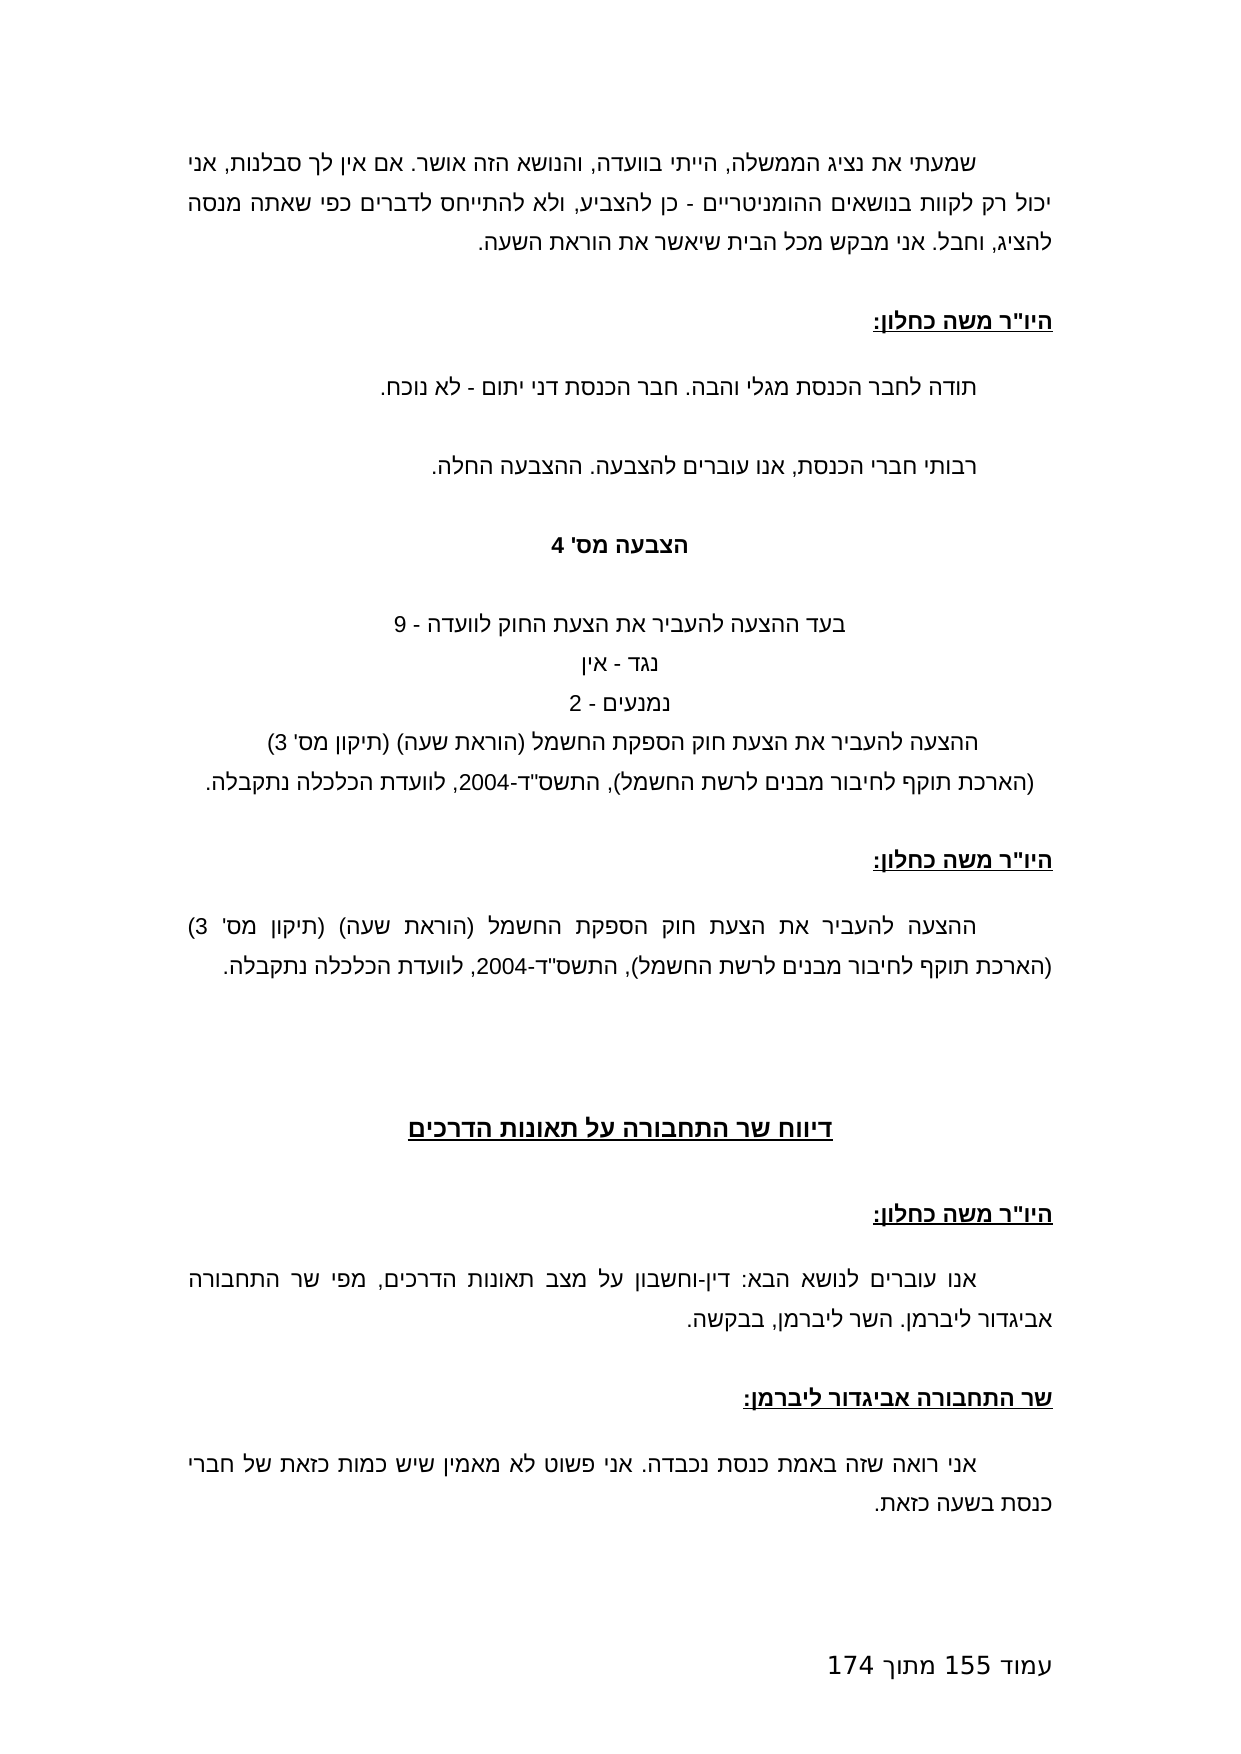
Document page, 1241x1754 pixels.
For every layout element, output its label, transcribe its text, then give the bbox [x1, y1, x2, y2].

text נגד - אין [187, 650, 1053, 676]
text שר התחבורה אביגדור ליברמן: [187, 1385, 1053, 1411]
text בעד ההצעה להעביר את הצעת החוק לוועדה - 9 [187, 611, 1053, 637]
text הצבעה מס' 4 [187, 532, 1053, 558]
text אני רואה שזה באמת כנסת נכבדה. אני פשוט לא מאמין שיש כמות כזאת של חברי כנסת בשעה כזאת. [187, 1451, 1053, 1517]
text היו"ר משה כחלון: [187, 1201, 1053, 1227]
text ההצעה להעביר את הצעת חוק הספקת החשמל (הוראת שעה) (תיקון מס' 3) [187, 729, 1053, 755]
text היו"ר משה כחלון: [187, 308, 1053, 334]
text (הארכת תוקף לחיבור מבנים לרשת החשמל), התשס"ד-2004, לוועדת הכלכלה נתקבלה. [187, 768, 1053, 795]
text רבותי חברי הכנסת, אנו עוברים להצבעה. ההצבעה החלה. [187, 453, 1053, 479]
text היו"ר משה כחלון: [187, 847, 1053, 874]
text נמנעים - 2 [187, 689, 1053, 716]
text דיווח שר התחבורה על תאונות הדרכים [187, 1114, 1053, 1143]
text ההצעה להעביר את הצעת חוק הספקת החשמל (הוראת שעה) (תיקון מס' 3) (הארכת תוקף לחיבור מבנים לרשת החשמל), התשס"ד-2004, לוועדת הכלכלה נתקבלה. [187, 913, 1053, 979]
text תודה לחבר הכנסת מגלי והבה. חבר הכנסת דני יתום - לא נוכח. [187, 374, 1053, 400]
text שמעתי את נציג הממשלה, הייתי בוועדה, והנושא הזה אושר. אם אין לך סבלנות, אני יכול רק לקוות בנושאים ההומניטריים - כן להצביע, ולא להתייחס לדברים כפי שאתה מנסה להציג, וחבל. אני מבקש מכל הבית שיאשר את הוראת השעה. [187, 150, 1053, 255]
text אנו עוברים לנושא הבא: דין-וחשבון על מצב תאונות הדרכים, מפי שר התחבורה אביגדור ליברמן. השר ליברמן, בבקשה. [187, 1266, 1053, 1332]
